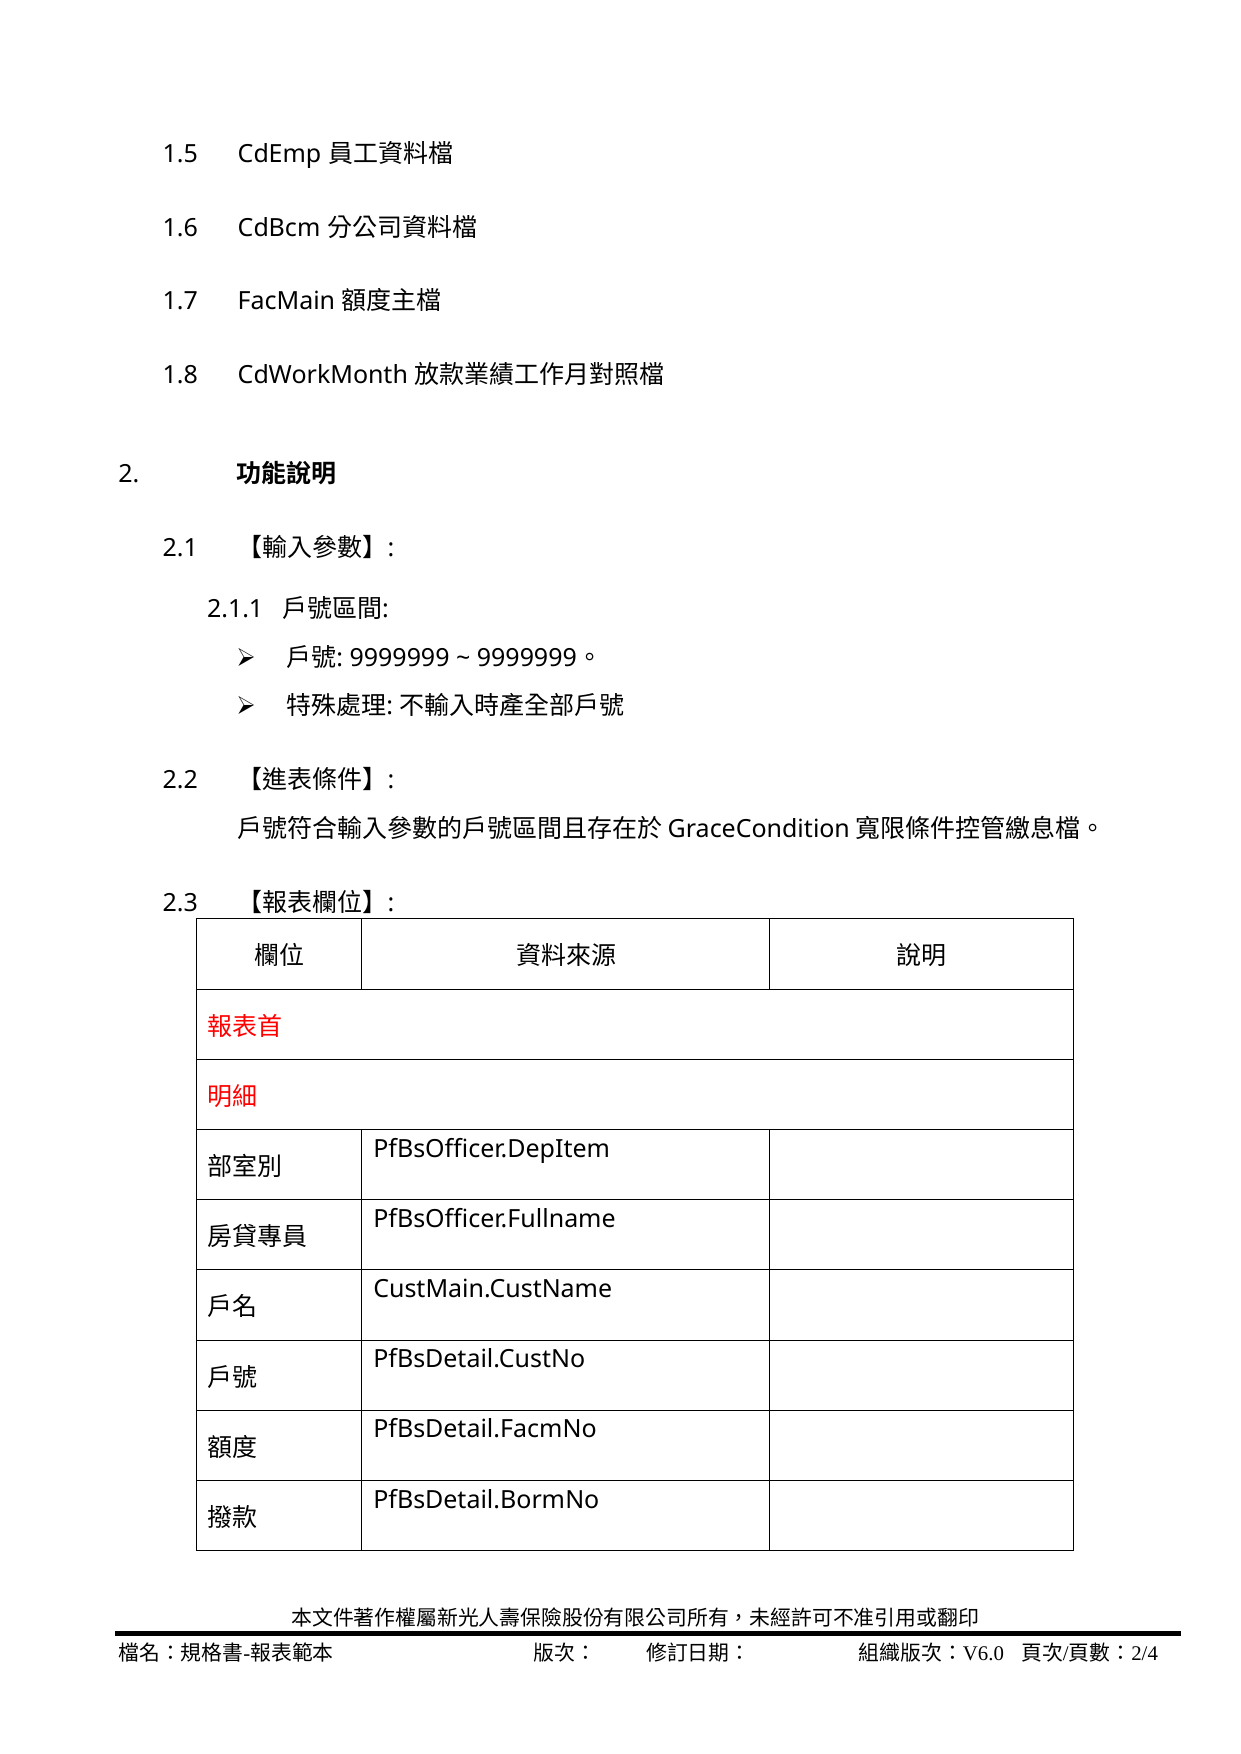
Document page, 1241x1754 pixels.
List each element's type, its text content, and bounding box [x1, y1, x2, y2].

table_cell [770, 1130, 1073, 1199]
table_cell [770, 1411, 1073, 1480]
table_cell 明細 [197, 1060, 1073, 1129]
table_header 欄位 [197, 919, 361, 988]
table_cell 戶號 [197, 1341, 361, 1410]
subtitle 戶號: 9999999 ~ 9999999。 [236, 637, 1152, 673]
table_cell [770, 1341, 1073, 1410]
table_cell 額度 [197, 1411, 361, 1480]
subtitle FacMain 額度主檔 [162, 281, 1152, 317]
subtitle 【進表條件】: [162, 759, 1152, 796]
subtitle CdWorkMonth 放款業績工作月對照檔 [162, 354, 1152, 391]
subtitle 功能說明 [118, 453, 1152, 489]
table_cell PfBsOfficer.DepItem [362, 1130, 769, 1199]
subtitle CdEmp 員工資料檔 [162, 133, 1152, 169]
table_cell PfBsDetail.FacmNo [362, 1411, 769, 1480]
table_cell [770, 1200, 1073, 1269]
subtitle 【輸入參數】: [162, 527, 1152, 563]
table_cell 部室別 [197, 1130, 361, 1199]
subtitle 【報表欄位】: [162, 882, 1152, 918]
table_cell 房貸專員 [197, 1200, 361, 1269]
table_cell 撥款 [197, 1481, 361, 1550]
table_cell 戶名 [197, 1270, 361, 1339]
table_cell [770, 1270, 1073, 1339]
table_cell PfBsOfficer.Fullname [362, 1200, 769, 1269]
table_cell 報表首 [197, 990, 1073, 1059]
table_cell PfBsDetail.CustNo [362, 1341, 769, 1410]
subtitle 戶號區間: [207, 588, 1152, 624]
table_header 資料來源 [362, 919, 769, 988]
table_cell CustMain.CustName [362, 1270, 769, 1339]
table_header 說明 [770, 919, 1073, 988]
subtitle CdBcm 分公司資料檔 [162, 207, 1152, 243]
list 特殊處理: 不輸入時產全部戶號 [236, 686, 1152, 722]
table_cell [770, 1481, 1073, 1550]
table_cell PfBsDetail.BormNo [362, 1481, 769, 1550]
list 戶號符合輸入參數的戶號區間且存在於GraceCondition寬限條件控管繳息檔。 [187, 808, 1152, 844]
